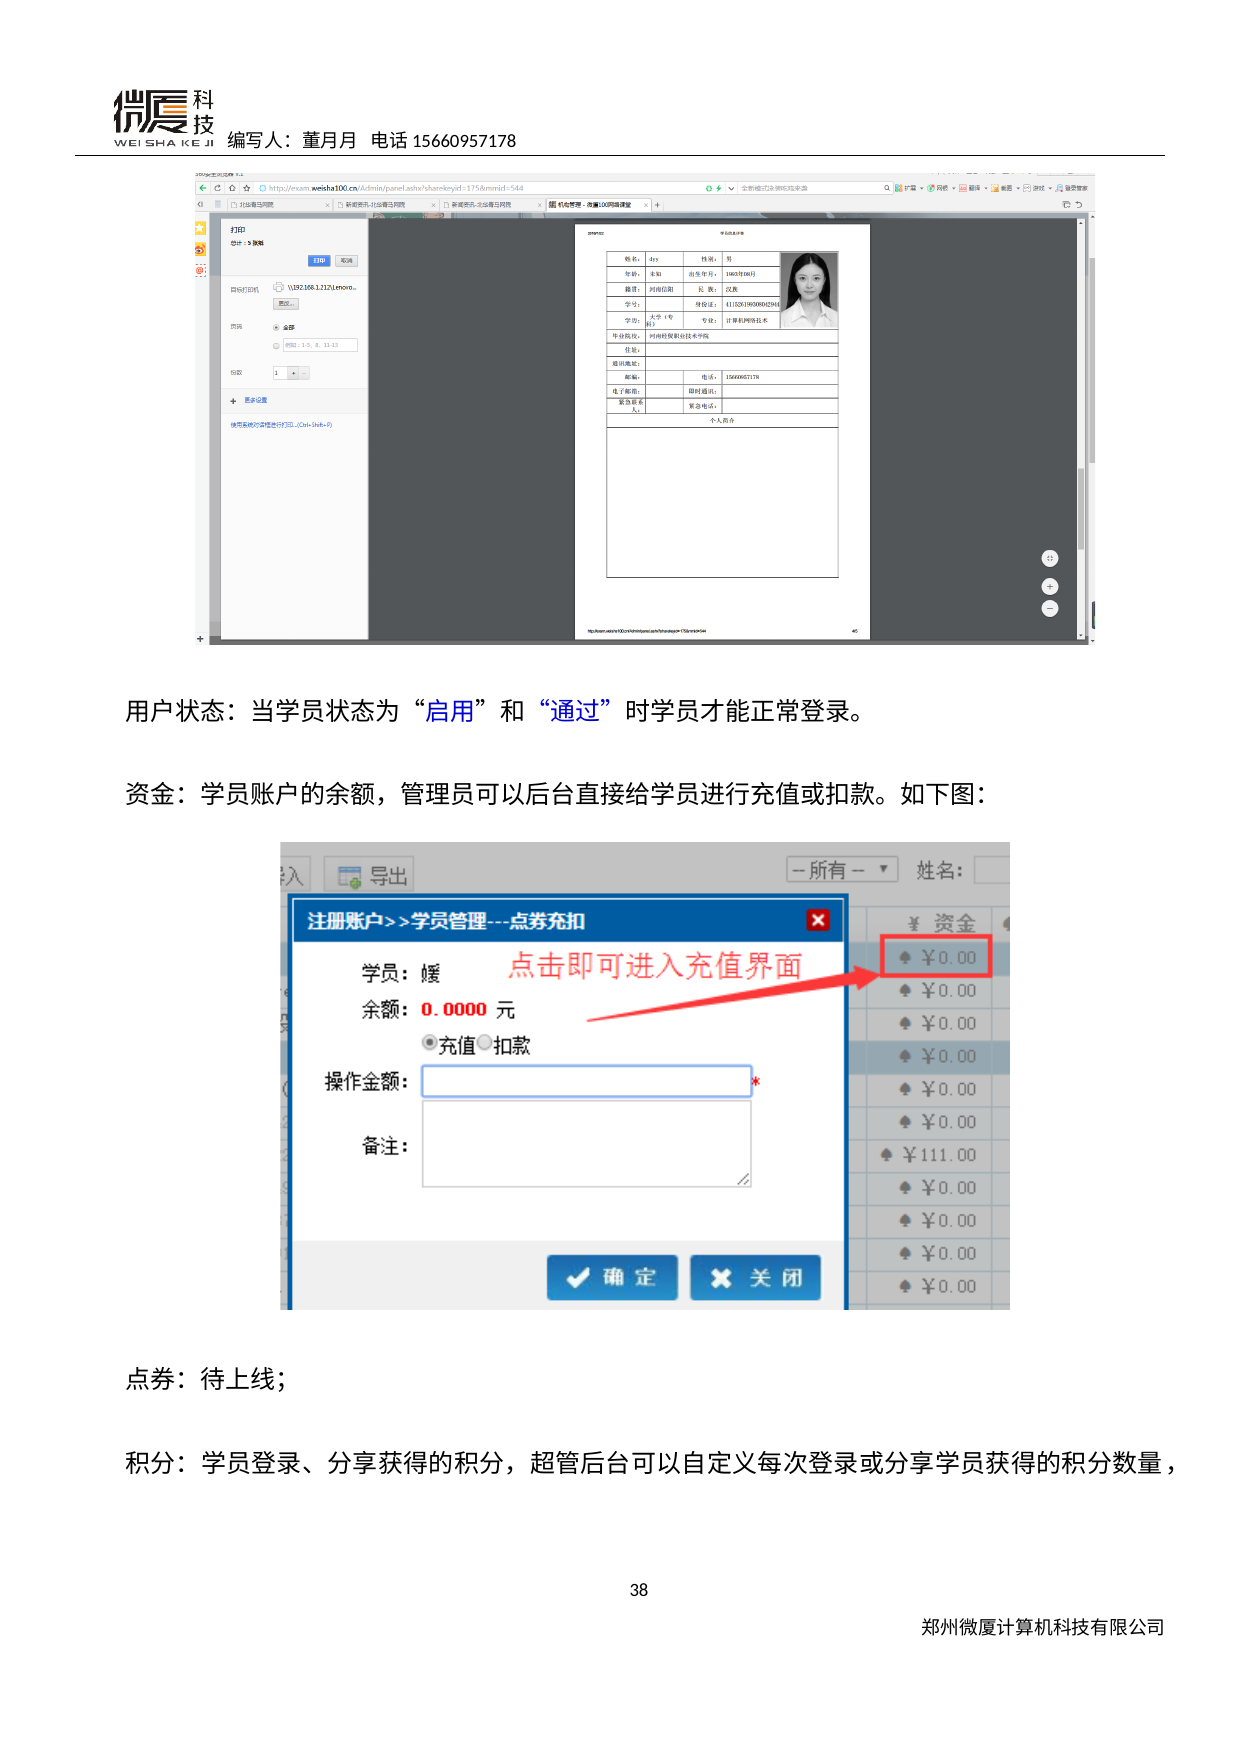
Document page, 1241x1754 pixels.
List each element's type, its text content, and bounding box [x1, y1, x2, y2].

text 积分：学员登录、分享获得的积分，超管后台可以自定义每次登录或分享学员获得的积分数量，详细教程请阅读“超管后台操作手册” [75, 1429, 1165, 1494]
picture [112, 88, 214, 148]
text 点券：待上线； [75, 1346, 1165, 1411]
text 资金：学员账户的余额，管理员可以后台直接给学员进行充值或扣款。如下图： [75, 760, 1165, 825]
text 用户状态：当学员状态为“启用”和“通过”时学员才能正常登录。 [75, 677, 1165, 742]
picture [280, 842, 1010, 1310]
picture [195, 173, 1096, 645]
